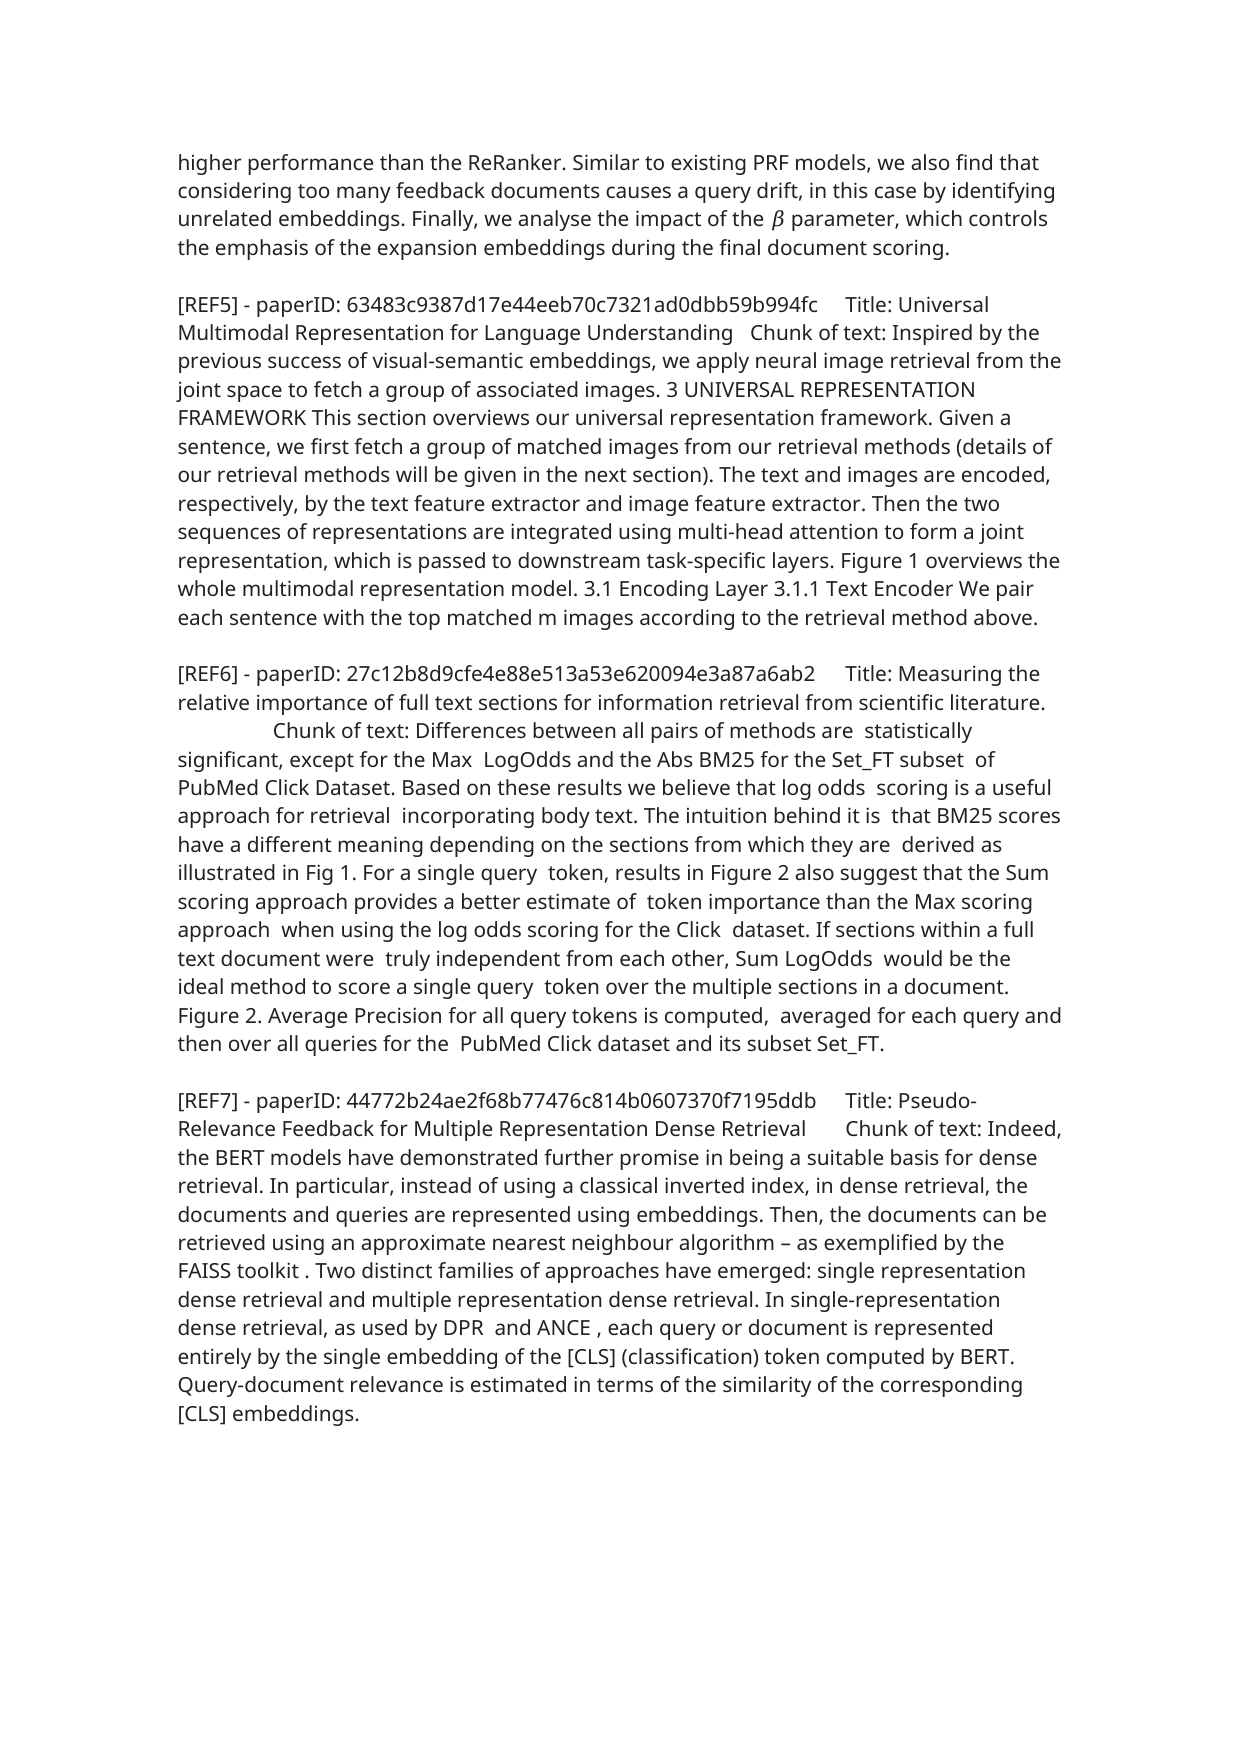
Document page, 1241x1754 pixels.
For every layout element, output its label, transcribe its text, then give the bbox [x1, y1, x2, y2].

text [REF7] - paperID: 44772b24ae2f68b77476c814b0607370f7195ddb Title: Pseudo-Relevance Feedback for Multiple Representation Dense Retrieval Chunk of text: Indeed, the BERT models have demonstrated further promise in being a suitable basis for dense retrieval. In particular, instead of using a classical inverted index, in dense retrieval, the documents and queries are represented using embeddings. Then, the documents can be retrieved using an approximate nearest neighbour algorithm – as exemplified by the FAISS toolkit . Two distinct families of approaches have emerged: single representation dense retrieval and multiple representation dense retrieval. In single-representation dense retrieval, as used by DPR and ANCE , each query or document is represented entirely by the single embedding of the [CLS] (classification) token computed by BERT. Query-document relevance is estimated in terms of the similarity of the corresponding [CLS] embeddings. [177, 1086, 1063, 1427]
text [177, 148, 1063, 261]
text [REF5] - paperID: 63483c9387d17e44eeb70c7321ad0dbb59b994fc Title: Universal Multimodal Representation for Language Understanding Chunk of text: Inspired by the previous success of visual-semantic embeddings, we apply neural image retrieval from the joint space to fetch a group of associated images. 3 UNIVERSAL REPRESENTATION FRAMEWORK This section overviews our universal representation framework. Given a sentence, we first fetch a group of matched images from our retrieval methods (details of our retrieval methods will be given in the next section). The text and images are encoded, respectively, by the text feature extractor and image feature extractor. Then the two sequences of representations are integrated using multi-head attention to form a joint representation, which is passed to downstream task-specific layers. Figure 1 overviews the whole multimodal representation model. 3.1 Encoding Layer 3.1.1 Text Encoder We pair each sentence with the top matched m images according to the retrieval method above. [177, 290, 1063, 631]
text [REF6] - paperID: 27c12b8d9cfe4e88e513a53e620094e3a87a6ab2 Title: Measuring the relative importance of full text sections for information retrieval from scientific literature. Chunk of text: Differences between all pairs of methods are statistically significant, except for the Max LogOdds and the Abs BM25 for the Set_FT subset of PubMed Click Dataset. Based on these results we believe that log odds scoring is a useful approach for retrieval incorporating body text. The intuition behind it is that BM25 scores have a different meaning depending on the sections from which they are derived as illustrated in Fig 1. For a single query token, results in Figure 2 also suggest that the Sum scoring approach provides a better estimate of token importance than the Max scoring approach when using the log odds scoring for the Click dataset. If sections within a full text document were truly independent from each other, Sum LogOdds would be the ideal method to score a single query token over the multiple sections in a document. Figure 2. Average Precision for all query tokens is computed, averaged for each query and then over all queries for the PubMed Click dataset and its subset Set_FT. [177, 659, 1063, 1058]
